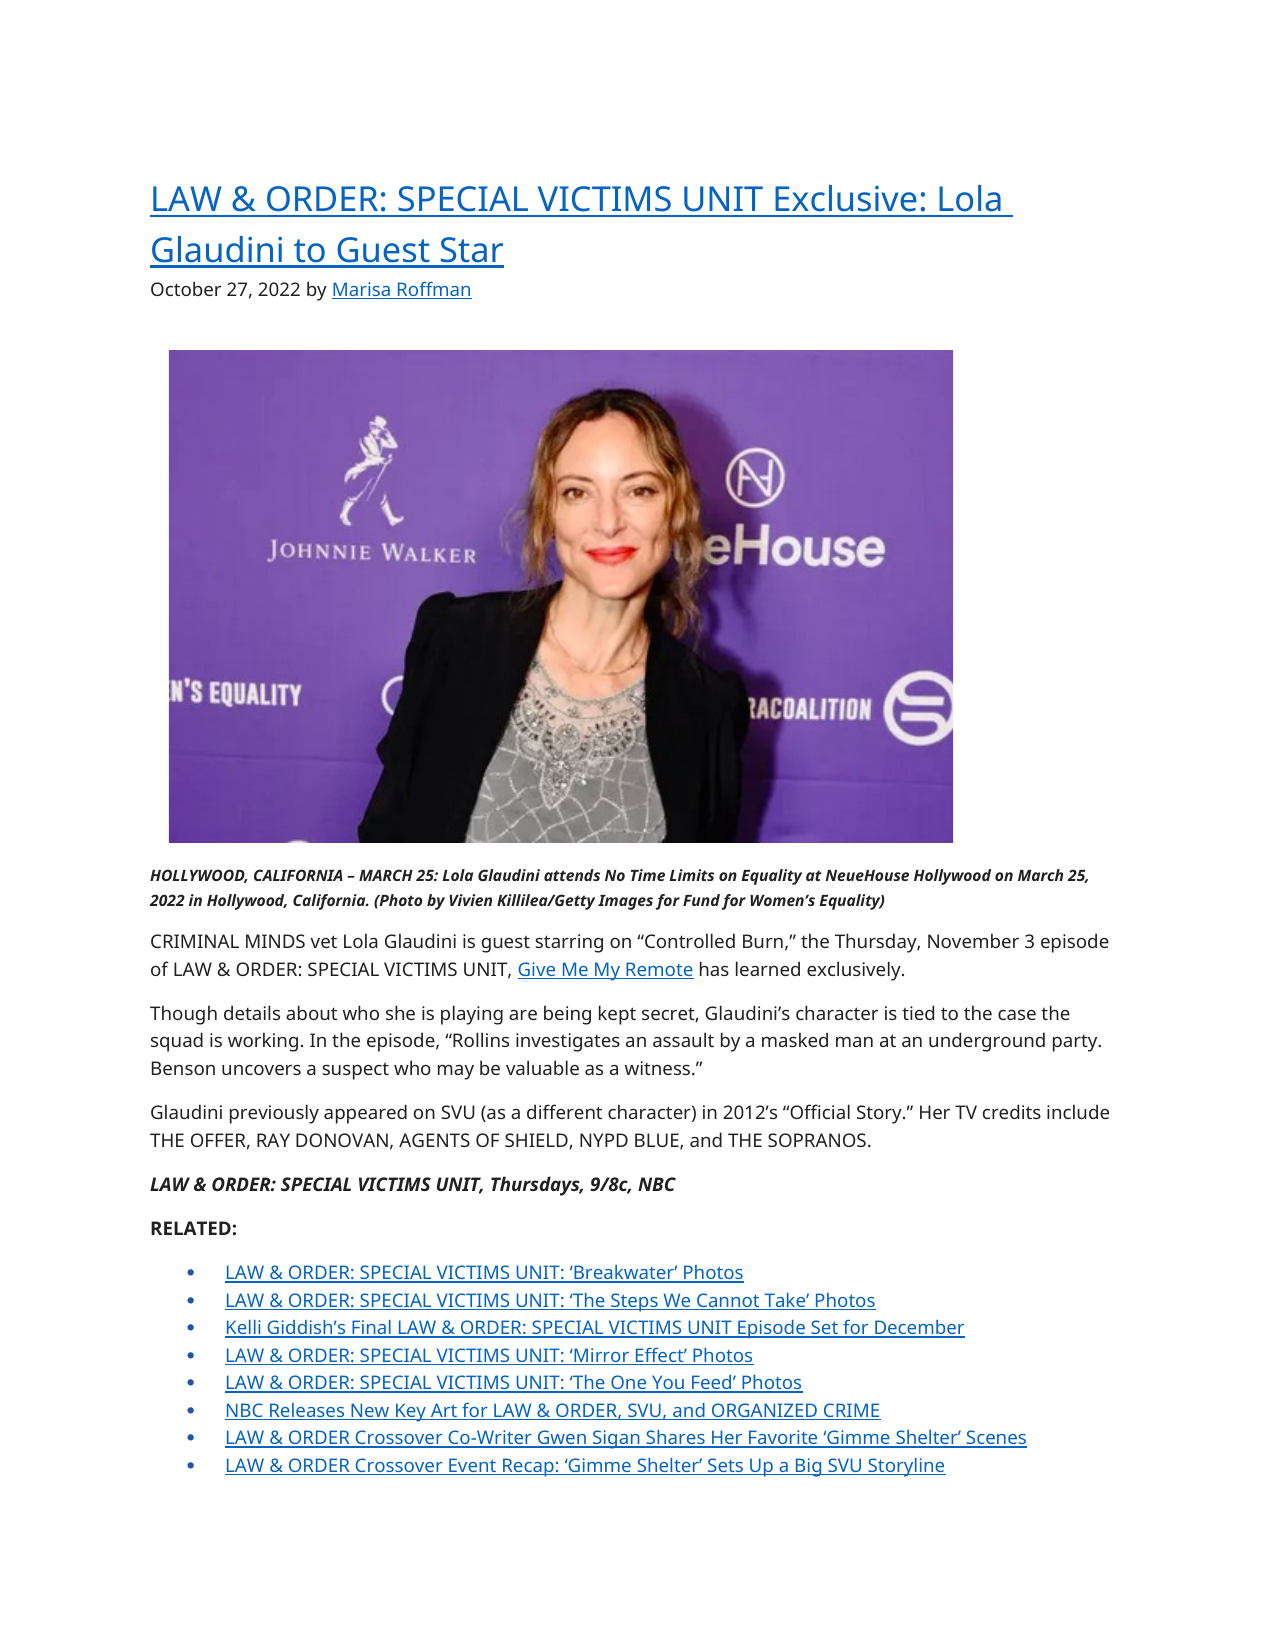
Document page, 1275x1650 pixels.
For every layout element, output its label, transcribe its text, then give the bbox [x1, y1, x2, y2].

text HOLLYWOOD, CALIFORNIA – MARCH 25: Lola Glaudini attends No Time Limits on Equality at NeueHouse Hollywood on March 25, 2022 in Hollywood, California. (Photo by Vivien Killilea/Getty Images for Fund for Women’s Equality) [150, 862, 1125, 912]
list LAW & ORDER: SPECIAL VICTIMS UNIT: ‘The One You Feed’ Photos [187, 1369, 1125, 1395]
list LAW & ORDER: SPECIAL VICTIMS UNIT: ‘Breakwater’ Photos [187, 1259, 1125, 1285]
list LAW & ORDER Crossover Event Recap: ‘Gimme Shelter’ Sets Up a Big SVU Storyline [187, 1452, 1125, 1477]
subtitle LAW & ORDER: SPECIAL VICTIMS UNIT Exclusive: Lola Glaudini to Guest Star [150, 175, 1125, 272]
list NBC Releases New Key Art for LAW & ORDER, SVU, and ORGANIZED CRIME [187, 1397, 1125, 1422]
text Though details about who she is playing are being kept secret, Glaudini’s character is tied to the case the squad is working. In the episode, “Rollins investigates an assault by a masked man at an underground party. Benson uncovers a suspect who may be valuable as a witness.” [150, 1000, 1125, 1081]
text CRIMINAL MINDS vet Lola Glaudini is guest starring on “Controlled Burn,” the Thursday, November 3 episode of LAW & ORDER: SPECIAL VICTIMS UNIT, Give Me My Remote has learned exclusively. [150, 928, 1125, 982]
text RELATED: [150, 1215, 1125, 1241]
list LAW & ORDER: SPECIAL VICTIMS UNIT: ‘The Steps We Cannot Take’ Photos [187, 1287, 1125, 1312]
list Kelli Giddish’s Final LAW & ORDER: SPECIAL VICTIMS UNIT Episode Set for December [187, 1314, 1125, 1340]
text LAW & ORDER: SPECIAL VICTIMS UNIT, Thursdays, 9/8c, NBC [150, 1171, 1125, 1197]
text Glaudini previously appeared on SVU (as a different character) in 2012’s “Official Story.” Her TV credits include THE OFFER, RAY DONOVAN, AGENTS OF SHIELD, NYPD BLUE, and THE SOPRANOS. [150, 1099, 1125, 1152]
list LAW & ORDER Crossover Co-Writer Gwen Sigan Shares Her Favorite ‘Gimme Shelter’ Scenes [187, 1424, 1125, 1450]
list LAW & ORDER: SPECIAL VICTIMS UNIT: ‘Mirror Effect’ Photos [187, 1342, 1125, 1367]
text October 27, 2022 by Marisa Roffman [150, 276, 1125, 332]
